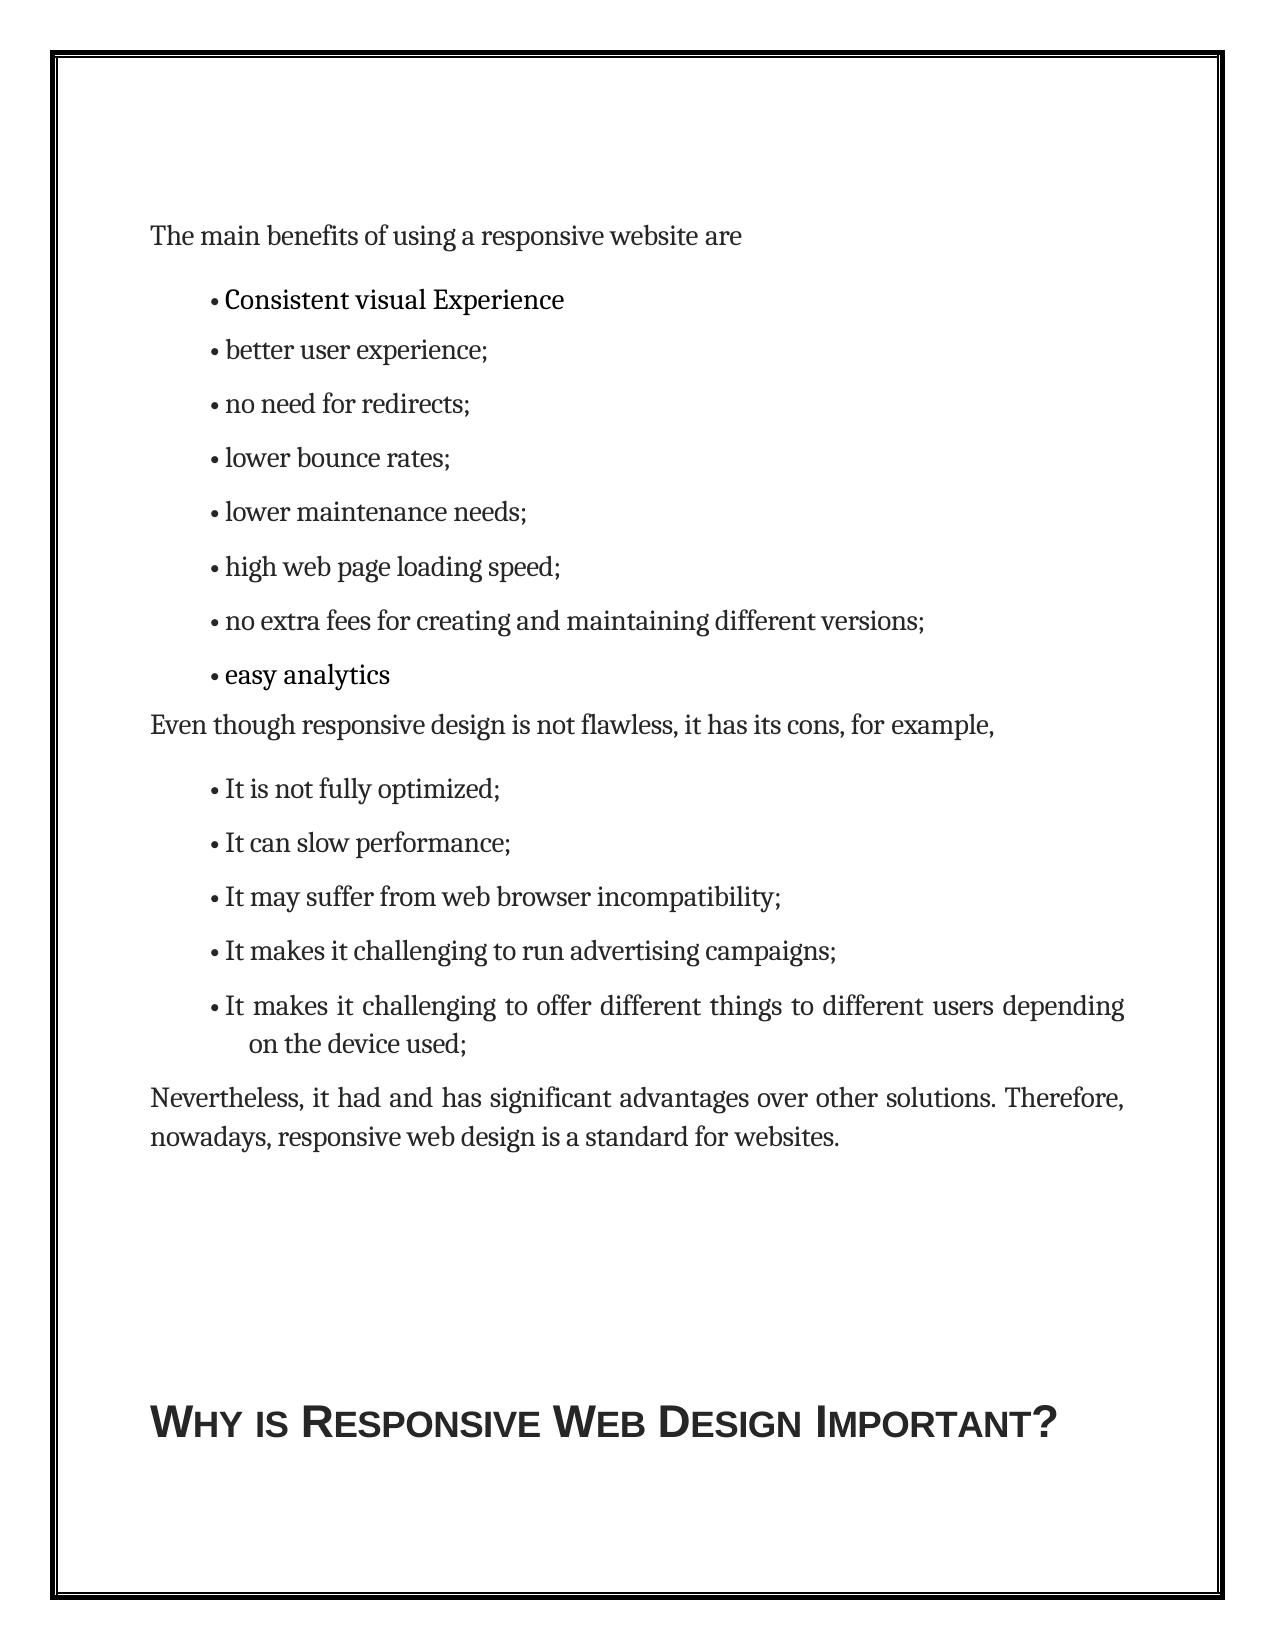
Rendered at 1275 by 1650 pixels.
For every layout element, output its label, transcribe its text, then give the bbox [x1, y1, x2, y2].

list no extra fees for creating and maintaining different versions; [211, 604, 1125, 637]
list It can slow performance; [211, 826, 1125, 860]
list lower maintenance needs; [211, 496, 1125, 529]
list It makes it challenging to run advertising campaigns; [211, 934, 1125, 968]
list high web page loading speed; [211, 550, 1125, 583]
text Why is Responsive Web Design Important? [150, 1394, 1125, 1447]
text Nevertheless, it had and has significant advantages over other solutions. Therefore, nowadays, responsive web design is a standard for websites. [150, 1081, 1125, 1153]
text The main benefits of using a responsive website are [150, 219, 1125, 253]
list It is not fully optimized; [211, 772, 1125, 806]
list easy analytics [211, 658, 1125, 692]
list better user experience; [211, 333, 1125, 367]
list Consistent visual Experience [211, 283, 1125, 316]
list lower bounce rates; [211, 441, 1125, 475]
list no need for redirects; [211, 387, 1125, 421]
text Even though responsive design is not flawless, it has its cons, for example, [150, 708, 1125, 742]
list It makes it challenging to offer different things to different users depending on the device used; [211, 989, 1125, 1061]
list It may suffer from web browser incompatibility; [211, 880, 1125, 914]
